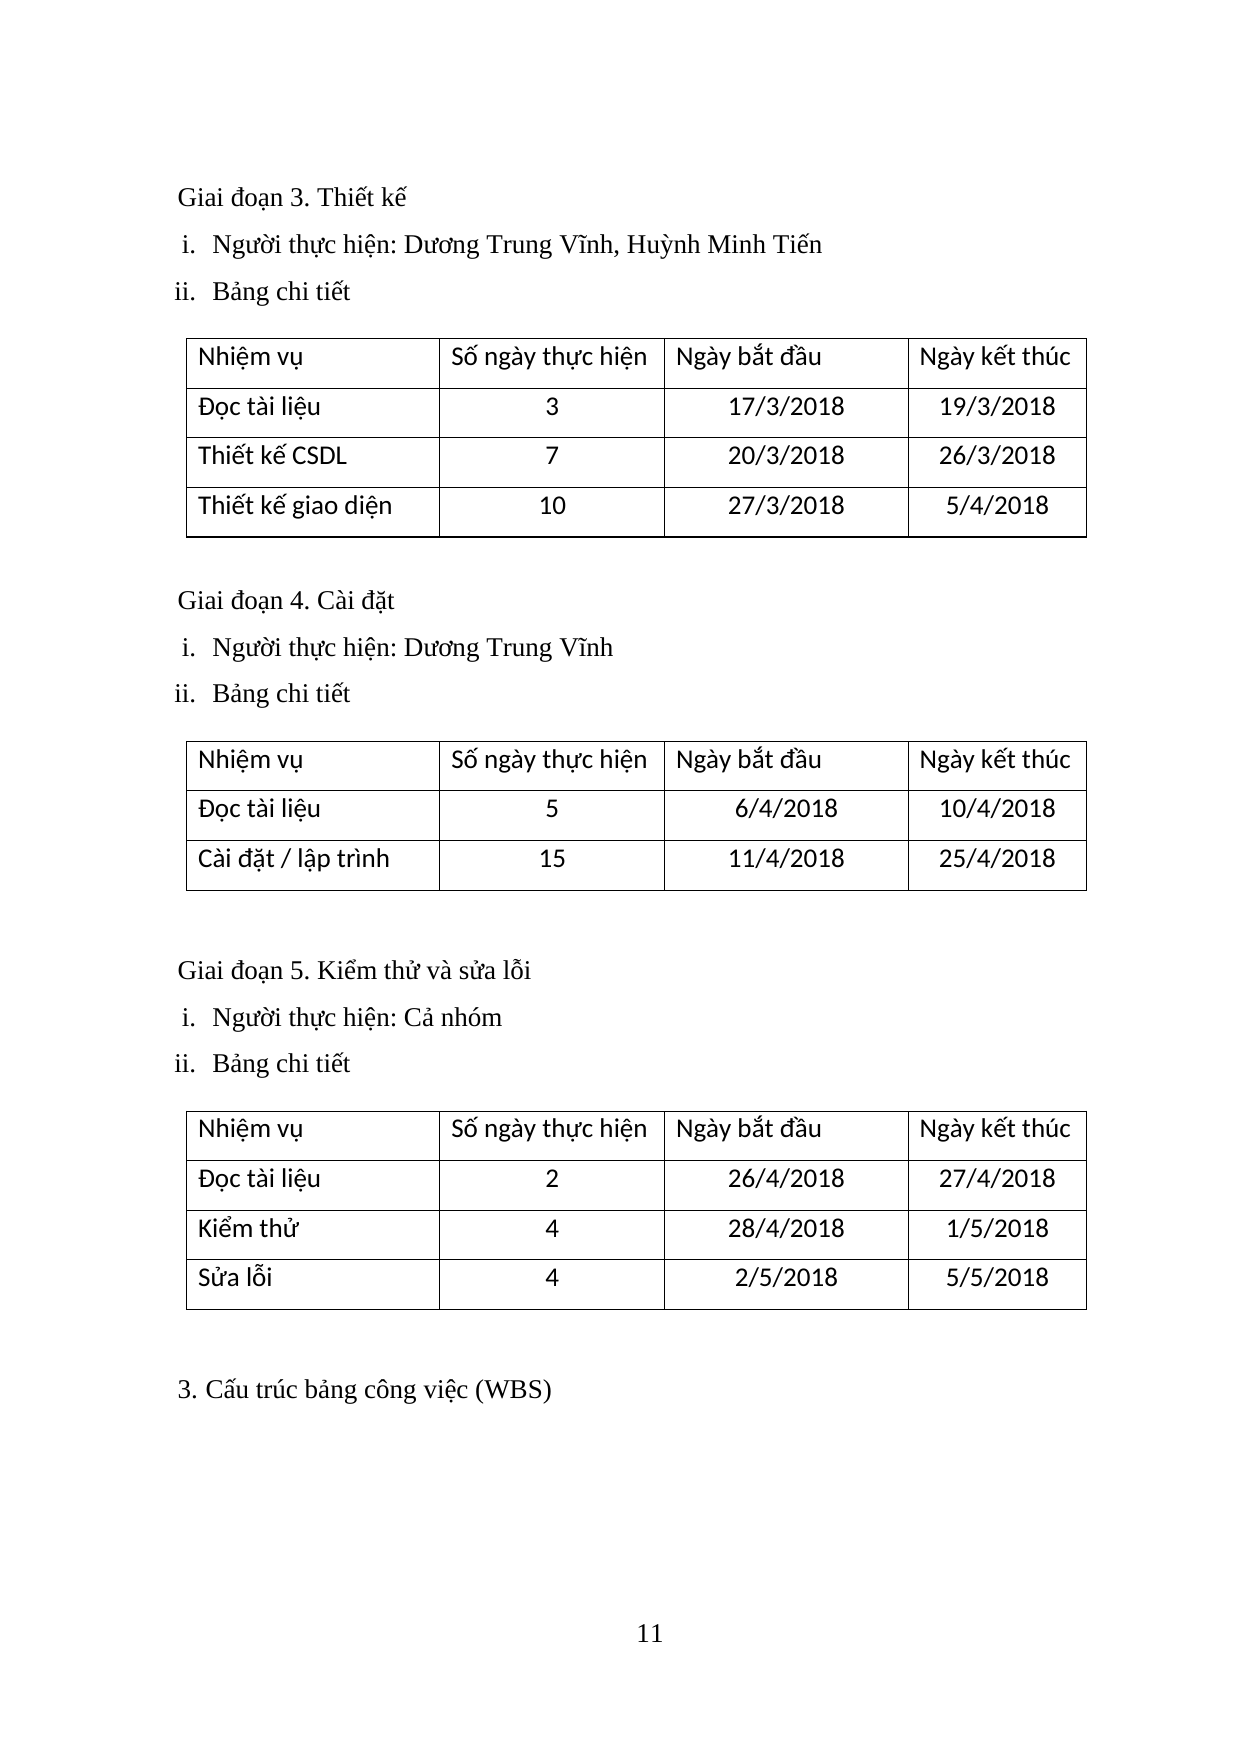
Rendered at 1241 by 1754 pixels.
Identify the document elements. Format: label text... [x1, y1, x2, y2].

table_cell 6/4/2018 [665, 791, 908, 840]
table_cell Đọc tài liệu [187, 791, 439, 840]
table_cell 27/3/2018 [665, 488, 908, 536]
list Bảng chi tiết [177, 677, 1122, 709]
table_header Số ngày thực hiện [440, 742, 664, 790]
table_cell 3 [440, 389, 664, 437]
table_cell 10 [440, 488, 664, 536]
table_cell 7 [440, 438, 664, 487]
table_header Ngày bắt đầu [665, 1112, 908, 1160]
table_cell 26/4/2018 [665, 1161, 908, 1210]
table_cell 2 [440, 1161, 664, 1210]
table_header Số ngày thực hiện [440, 1112, 664, 1160]
list Người thực hiện: Dương Trung Vĩnh [177, 631, 1122, 662]
table_cell 17/3/2018 [665, 389, 908, 437]
list Cấu trúc bảng công việc (WBS) [177, 1373, 1122, 1404]
table_cell 26/3/2018 [909, 438, 1086, 487]
table_header Số ngày thực hiện [440, 339, 664, 388]
table_cell 4 [440, 1211, 664, 1259]
table_cell 5/5/2018 [909, 1260, 1086, 1309]
table_header Nhiệm vụ [187, 1112, 439, 1160]
list Người thực hiện: Dương Trung Vĩnh, Huỳnh Minh Tiến [177, 228, 1122, 259]
table_header Nhiệm vụ [187, 742, 439, 790]
list Bảng chi tiết [177, 275, 1122, 306]
table_cell 2/5/2018 [665, 1260, 908, 1309]
table_cell 15 [440, 841, 664, 889]
table_cell Đọc tài liệu [187, 1161, 439, 1210]
list Bảng chi tiết [177, 1047, 1122, 1078]
table_cell Đọc tài liệu [187, 389, 439, 437]
table_header Ngày kết thúc [909, 339, 1086, 388]
table_cell 5 [440, 791, 664, 840]
table_cell 11/4/2018 [665, 841, 908, 889]
list Giai đoạn 5. Kiểm thử và sửa lỗi [177, 954, 1122, 985]
list Giai đoạn 4. Cài đặt [177, 584, 1122, 615]
table_header Ngày kết thúc [909, 742, 1086, 790]
table_cell Thiết kế CSDL [187, 438, 439, 487]
list Người thực hiện: Cả nhóm [177, 1001, 1122, 1032]
table_cell Cài đặt / lập trình [187, 841, 439, 889]
table_cell 10/4/2018 [909, 791, 1086, 840]
table_cell Kiểm thử [187, 1211, 439, 1259]
table_cell 20/3/2018 [665, 438, 908, 487]
table_cell 4 [440, 1260, 664, 1309]
table_cell Sửa lỗi [187, 1260, 439, 1309]
table_cell 27/4/2018 [909, 1161, 1086, 1210]
table_header Nhiệm vụ [187, 339, 439, 388]
table_header Ngày kết thúc [909, 1112, 1086, 1160]
table_cell 1/5/2018 [909, 1211, 1086, 1259]
list Giai đoạn 3. Thiết kế [177, 181, 1122, 213]
table_cell 19/3/2018 [909, 389, 1086, 437]
table_header Ngày bắt đầu [665, 742, 908, 790]
table_cell 25/4/2018 [909, 841, 1086, 889]
table_cell 28/4/2018 [665, 1211, 908, 1259]
table_cell 5/4/2018 [909, 488, 1086, 536]
table_header Ngày bắt đầu [665, 339, 908, 388]
table_cell Thiết kế giao diện [187, 488, 439, 536]
